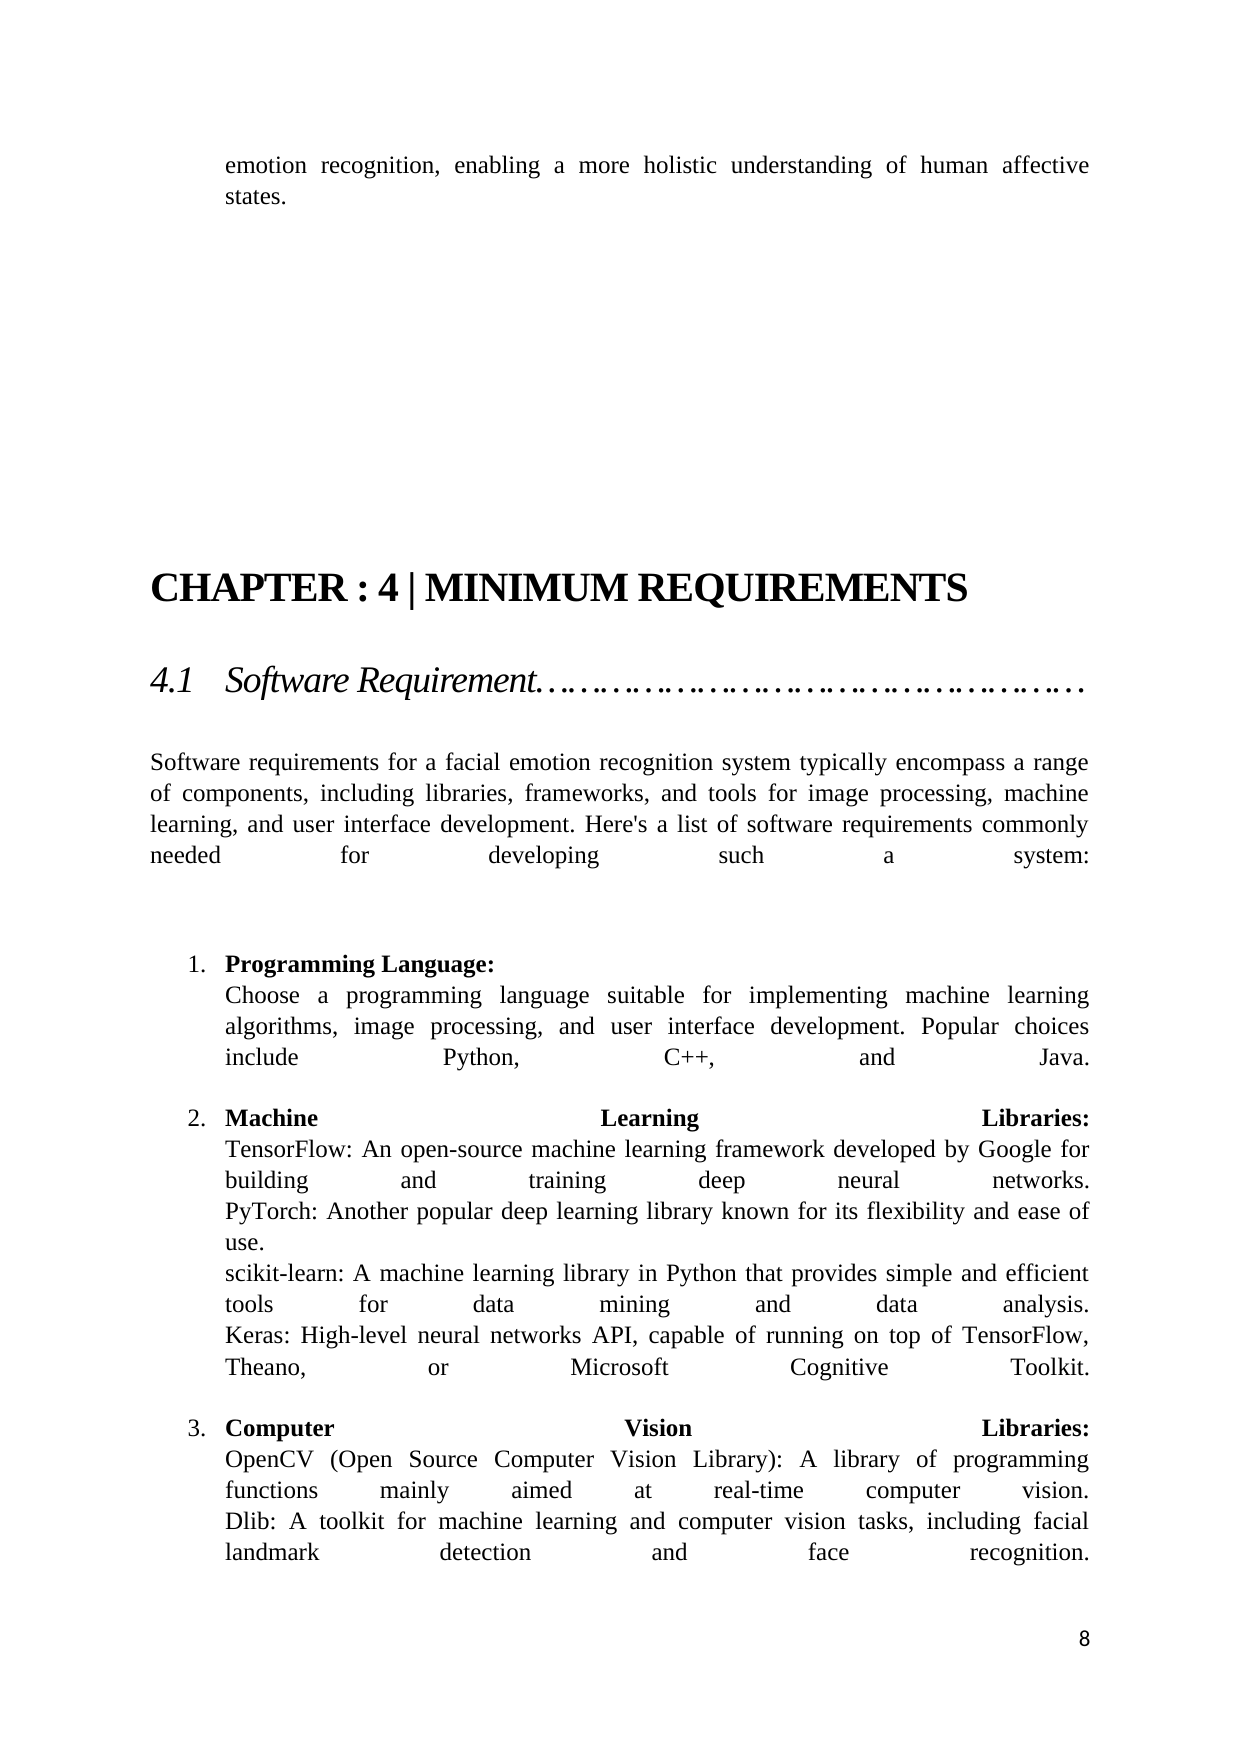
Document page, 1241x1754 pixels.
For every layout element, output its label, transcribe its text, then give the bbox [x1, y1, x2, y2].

list Choose a programming language suitable for implementing machine learning algorithms, image processing, and user interface development. Popular choices include Python, C++, and Java. [225, 980, 1090, 1101]
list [187, 150, 1090, 210]
list Programming Language: [187, 949, 1090, 978]
title CHAPTER : 4 | MINIMUM REQUIREMENTS [150, 562, 1090, 610]
list Computer Vision Libraries: OpenCV (Open Source Computer Vision Library): A library of programming functions mainly aimed at real-time computer vision. Dlib: A toolkit for machine learning and computer vision tasks, including facial landmark detection and face recognition. [187, 1413, 1090, 1596]
title 4.1 Software Requirement…………………………………………… [150, 657, 1090, 700]
text Software requirements for a facial emotion recognition system typically encompass a range of components, including libraries, frameworks, and tools for image processing, machine learning, and user interface development. Here's a list of software requirements commonly needed for developing such a system: [150, 747, 1090, 930]
list Machine Learning Libraries: TensorFlow: An open-source machine learning framework developed by Google for building and training deep neural networks. PyTorch: Another popular deep learning library known for its flexibility and ease of use. scikit-learn: A machine learning library in Python that provides simple and efficient tools for data mining and data analysis. Keras: High-level neural networks API, capable of running on top of TensorFlow, Theano, or Microsoft Cognitive Toolkit. [187, 1103, 1090, 1411]
